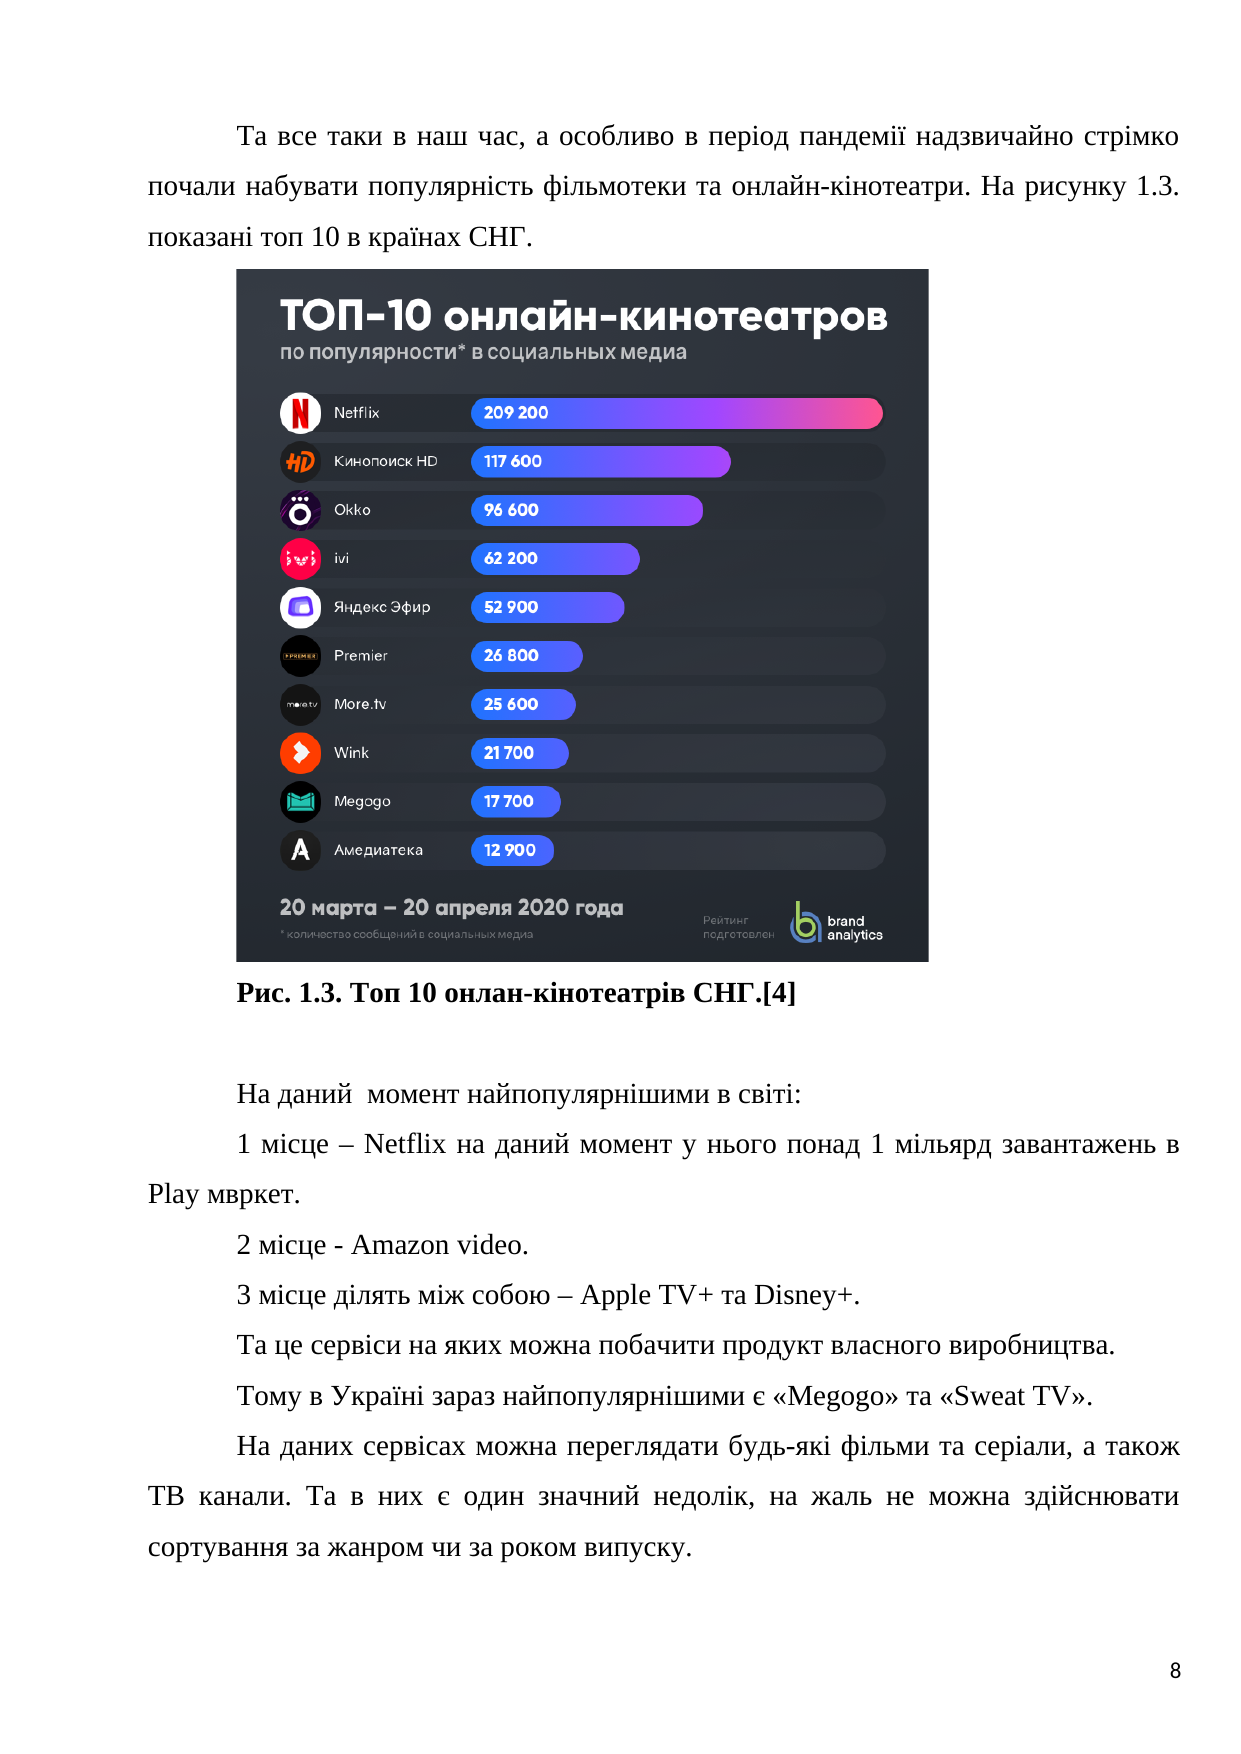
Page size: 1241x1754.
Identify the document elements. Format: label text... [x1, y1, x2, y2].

text Та все таки в наш час, а особливо в період пандемії надзвичайно стрімко почали набувати популярність фільмотеки та онлайн-кінотеатри. На рисунку 1.3. показані топ 10 в країнах СНГ. [148, 118, 1181, 252]
text 3 місце ділять між собою – Apple TV+ та Disney+. [148, 1277, 1181, 1311]
text 2 місце - Amazon video. [148, 1227, 1181, 1260]
text На даний момент найпопулярнішими в світі: [148, 1076, 1181, 1109]
text На даних сервісах можна переглядати будь-які фільми та серіали, а також ТВ канали. Та в них є один значний недолік, на жаль не можна здійснювати сортування за жанром чи за роком випуску. [148, 1428, 1181, 1562]
text 1 місце – Netflix на даний момент у нього понад 1 мільярд завантажень в Play мвркет. [148, 1126, 1181, 1210]
picture [236, 269, 929, 962]
text Тому в Україні зараз найпопулярнішими є «Megogo» та «Sweat TV». [148, 1378, 1181, 1411]
text Та це сервіси на яких можна побачити продукт власного виробництва. [148, 1327, 1181, 1361]
text Рис. 1.3. Топ 10 онлан-кінотеатрів СНГ.[4] [148, 975, 1181, 1009]
